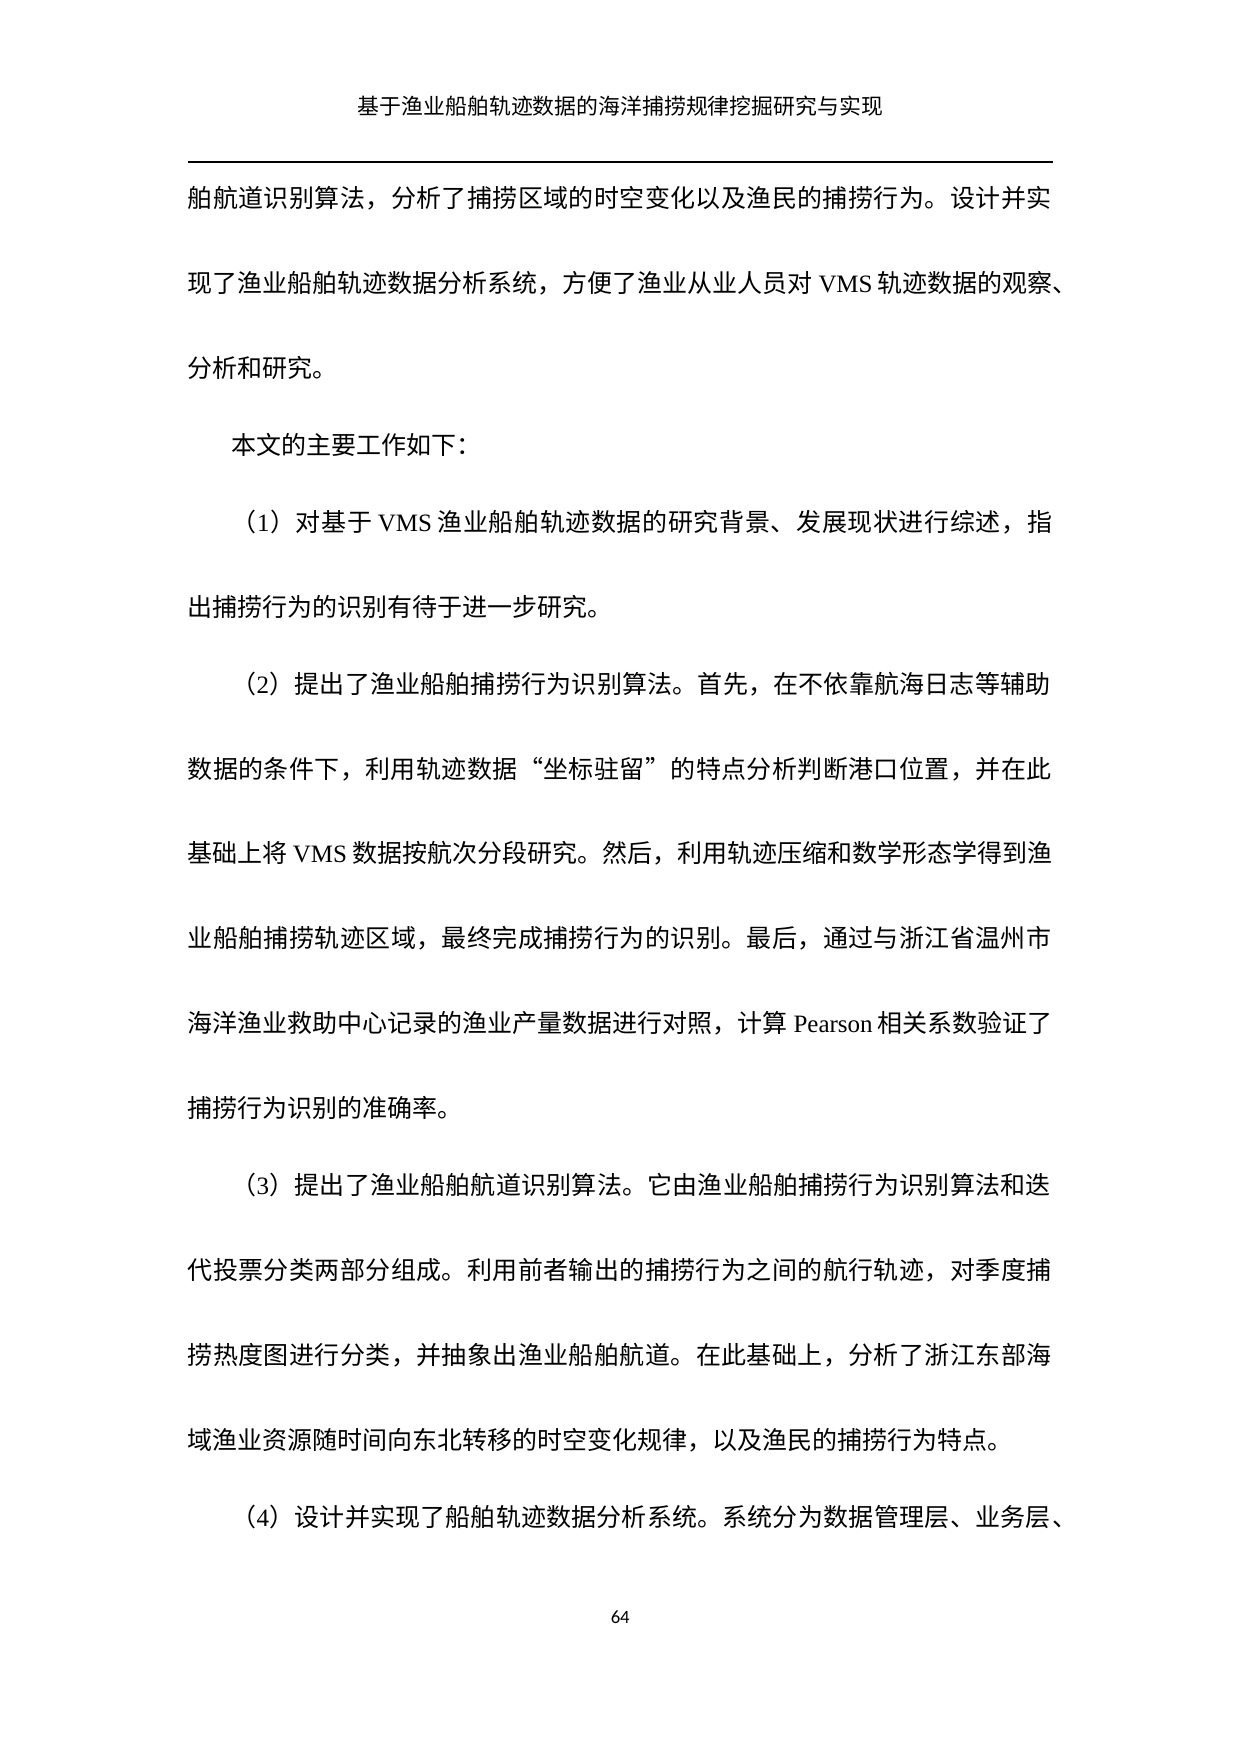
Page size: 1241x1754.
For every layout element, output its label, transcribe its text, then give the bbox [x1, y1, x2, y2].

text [187, 163, 1053, 400]
text （2）提出了渔业船舶捕捞行为识别算法。首先，在不依靠航海日志等辅助数据的条件下，利用轨迹数据“坐标驻留”的特点分析判断港口位置，并在此基础上将VMS数据按航次分段研究。然后，利用轨迹压缩和数学形态学得到渔业船舶捕捞轨迹区域，最终完成捕捞行为的识别。最后，通过与浙江省温州市海洋渔业救助中心记录的渔业产量数据进行对照，计算Pearson相关系数验证了捕捞行为识别的准确率。 [187, 648, 1053, 1141]
text 本文的主要工作如下： [187, 409, 1053, 477]
text （3）提出了渔业船舶航道识别算法。它由渔业船舶捕捞行为识别算法和迭代投票分类两部分组成。利用前者输出的捕捞行为之间的航行轨迹，对季度捕捞热度图进行分类，并抽象出渔业船舶航道。在此基础上，分析了浙江东部海域渔业资源随时间向东北转移的时空变化规律，以及渔民的捕捞行为特点。 [187, 1150, 1053, 1472]
text （1）对基于VMS渔业船舶轨迹数据的研究背景、发展现状进行综述，指出捕捞行为的识别有待于进一步研究。 [187, 486, 1053, 639]
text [187, 1481, 1053, 1549]
